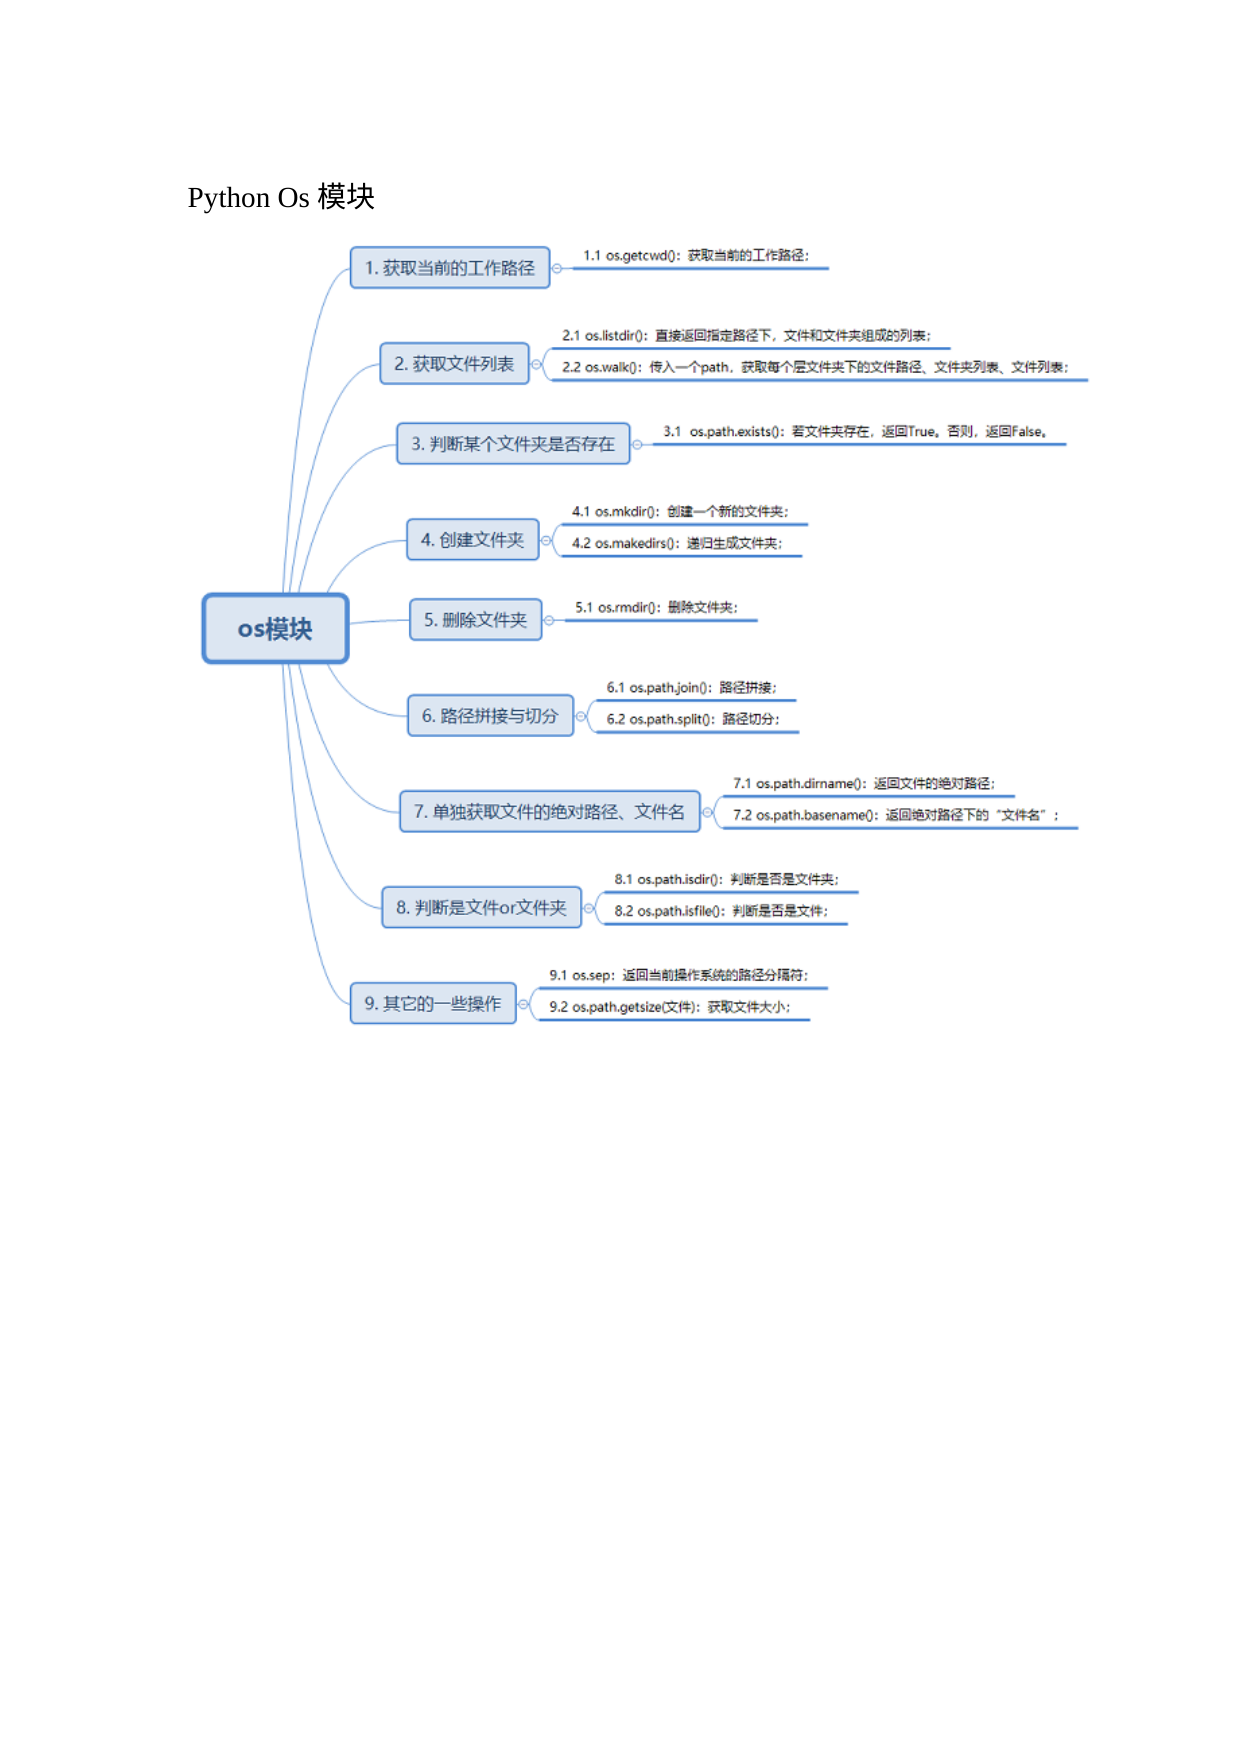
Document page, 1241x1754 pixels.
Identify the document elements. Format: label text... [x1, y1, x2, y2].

text Python Os 模块 [187, 162, 1053, 227]
picture [187, 227, 1099, 1035]
